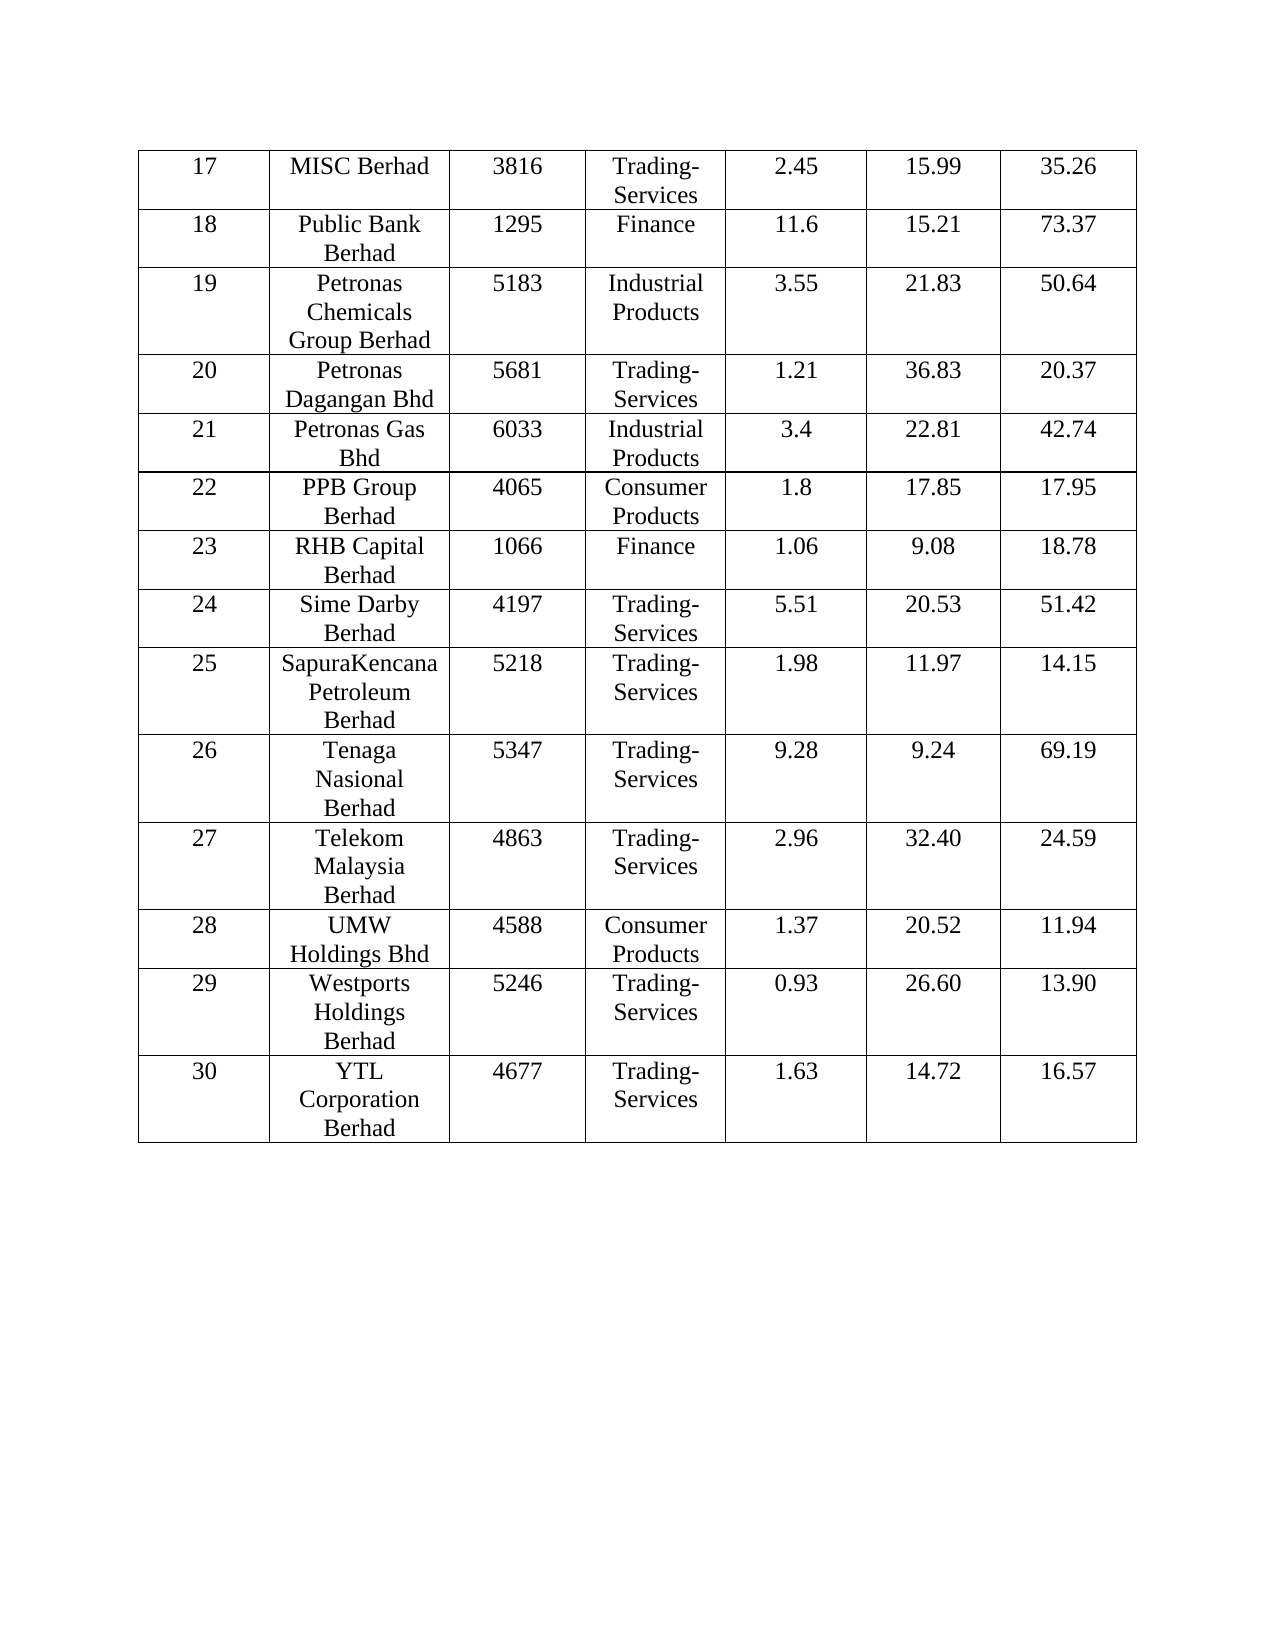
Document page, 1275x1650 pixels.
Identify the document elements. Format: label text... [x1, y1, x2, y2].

table_cell 23 [139, 531, 269, 588]
table_cell Consumer Products [586, 473, 725, 530]
table_cell 3.55 [726, 268, 866, 354]
table_cell 26.60 [867, 969, 1000, 1055]
table_cell 4197 [450, 590, 585, 647]
table_cell 24 [139, 590, 269, 647]
table_cell Trading-Services [586, 969, 725, 1055]
table_cell 35.26 [1001, 151, 1136, 208]
table_cell 28 [139, 910, 269, 967]
table_cell 1.63 [726, 1056, 866, 1142]
table_cell 4863 [450, 823, 585, 909]
table_cell 1.06 [726, 531, 866, 588]
table_cell 73.37 [1001, 210, 1136, 267]
table_cell 5681 [450, 355, 585, 413]
table_cell 1295 [450, 210, 585, 267]
table_cell 11.94 [1001, 910, 1136, 967]
table_cell YTL Corporation Berhad [270, 1056, 449, 1142]
table_cell Sime Darby Berhad [270, 590, 449, 647]
table_cell SapuraKencana Petroleum Berhad [270, 648, 449, 734]
table_cell 21.83 [867, 268, 1000, 354]
table_cell 5347 [450, 735, 585, 822]
table_cell Petronas Chemicals Group Berhad [270, 268, 449, 354]
table_cell 6033 [450, 414, 585, 471]
table_cell 51.42 [1001, 590, 1136, 647]
table_cell 5246 [450, 969, 585, 1055]
table_cell 22 [139, 473, 269, 530]
table_cell 11.97 [867, 648, 1000, 734]
table_cell 4677 [450, 1056, 585, 1142]
table_cell 4065 [450, 473, 585, 530]
table_cell 1066 [450, 531, 585, 588]
table_cell 19 [139, 268, 269, 354]
table_cell Trading-Services [586, 355, 725, 413]
table_cell 14.72 [867, 1056, 1000, 1142]
table_cell 1.21 [726, 355, 866, 413]
table_cell 9.24 [867, 735, 1000, 822]
table_cell Trading-Services [586, 1056, 725, 1142]
table_cell 15.21 [867, 210, 1000, 267]
table_cell 69.19 [1001, 735, 1136, 822]
table_cell 50.64 [1001, 268, 1136, 354]
table_cell Finance [586, 210, 725, 267]
table_cell Trading-Services [586, 151, 725, 208]
table_cell 18.78 [1001, 531, 1136, 588]
table_cell 36.83 [867, 355, 1000, 413]
table_cell UMW Holdings Bhd [270, 910, 449, 967]
table_cell 42.74 [1001, 414, 1136, 471]
table_cell 9.08 [867, 531, 1000, 588]
table_cell 9.28 [726, 735, 866, 822]
table_cell Tenaga Nasional Berhad [270, 735, 449, 822]
table_cell 20 [139, 355, 269, 413]
table_cell Trading-Services [586, 590, 725, 647]
table_cell 14.15 [1001, 648, 1136, 734]
table_cell 2.45 [726, 151, 866, 208]
table_cell Petronas Gas Bhd [270, 414, 449, 471]
table_cell 0.93 [726, 969, 866, 1055]
table_cell Westports Holdings Berhad [270, 969, 449, 1055]
table_cell 16.57 [1001, 1056, 1136, 1142]
table_cell 17.95 [1001, 473, 1136, 530]
table_cell Petronas Dagangan Bhd [270, 355, 449, 413]
table_cell 13.90 [1001, 969, 1136, 1055]
table_cell 29 [139, 969, 269, 1055]
table_cell 32.40 [867, 823, 1000, 909]
table_cell Industrial Products [586, 414, 725, 471]
table_cell 20.52 [867, 910, 1000, 967]
table_cell 26 [139, 735, 269, 822]
table_cell MISC Berhad [270, 151, 449, 208]
table_cell 5218 [450, 648, 585, 734]
table_cell 21 [139, 414, 269, 471]
table_cell 3816 [450, 151, 585, 208]
table_cell Trading-Services [586, 735, 725, 822]
table_cell 18 [139, 210, 269, 267]
table_cell 1.8 [726, 473, 866, 530]
table_cell 2.96 [726, 823, 866, 909]
table_cell 17 [139, 151, 269, 208]
table_cell 15.99 [867, 151, 1000, 208]
table_cell Telekom Malaysia Berhad [270, 823, 449, 909]
table_cell RHB Capital Berhad [270, 531, 449, 588]
table_cell 3.4 [726, 414, 866, 471]
table_cell 27 [139, 823, 269, 909]
table_cell 24.59 [1001, 823, 1136, 909]
table_cell 20.53 [867, 590, 1000, 647]
table_cell 4588 [450, 910, 585, 967]
table_cell 1.98 [726, 648, 866, 734]
table_cell Industrial Products [586, 268, 725, 354]
table_cell 25 [139, 648, 269, 734]
table_cell Public Bank Berhad [270, 210, 449, 267]
table_cell 20.37 [1001, 355, 1136, 413]
table_cell 5183 [450, 268, 585, 354]
table_cell 17.85 [867, 473, 1000, 530]
table_cell PPB Group Berhad [270, 473, 449, 530]
table_cell 1.37 [726, 910, 866, 967]
table_cell 30 [139, 1056, 269, 1142]
table_cell 5.51 [726, 590, 866, 647]
table_cell Trading-Services [586, 648, 725, 734]
table_cell Trading-Services [586, 823, 725, 909]
table_cell 11.6 [726, 210, 866, 267]
table_cell Consumer Products [586, 910, 725, 967]
table_cell Finance [586, 531, 725, 588]
table_cell 22.81 [867, 414, 1000, 471]
